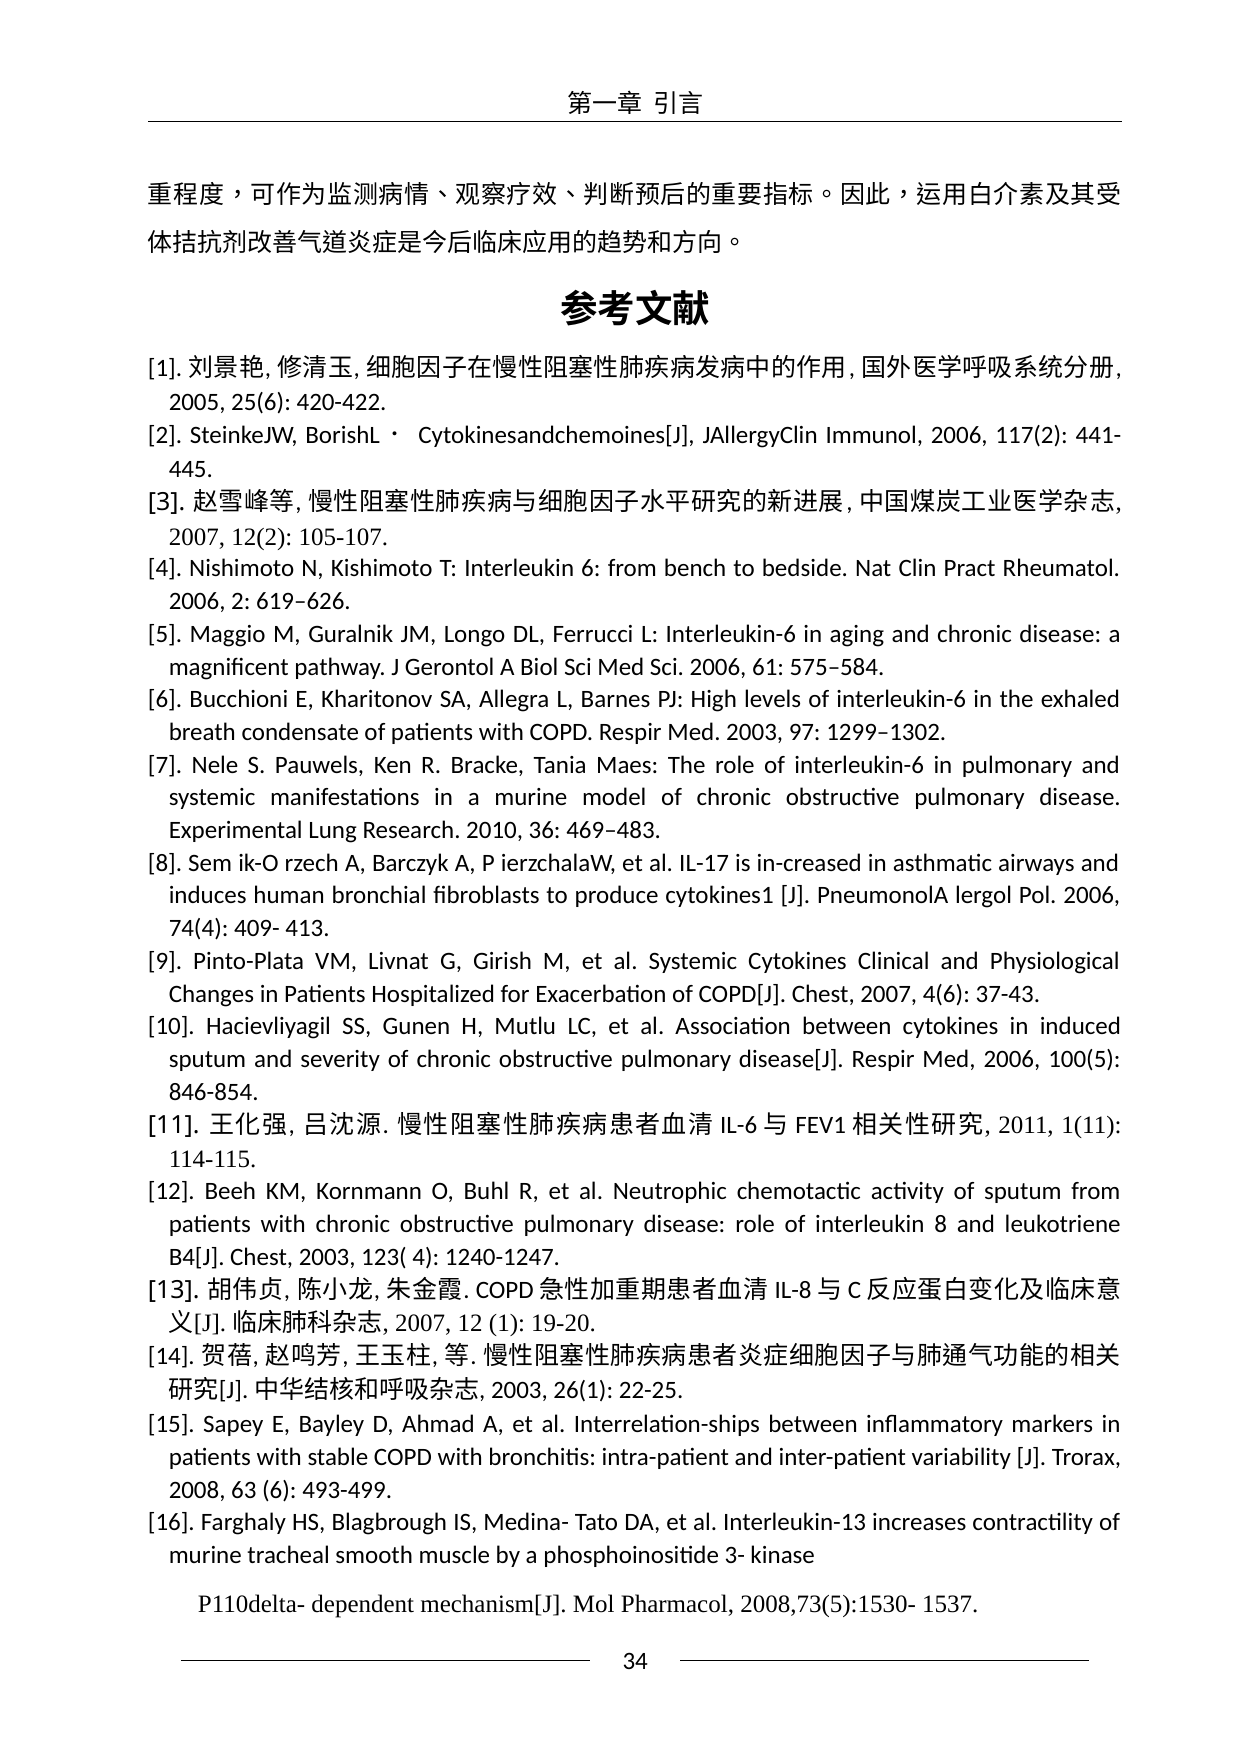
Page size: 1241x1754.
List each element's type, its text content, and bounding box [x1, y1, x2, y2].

text 参考文献 [148, 282, 1122, 334]
text [1]. 刘景艳, 修清玉, 细胞因子在慢性阻塞性肺疾病发病中的作用, 国外医学呼吸系统分册, 2005, 25(6): 420-422. [148, 350, 1122, 417]
text [14]. 贺蓓, 赵鸣芳, 王玉柱, 等. 慢性阻塞性肺疾病患者炎症细胞因子与肺通气功能的相关研究[J]. 中华结核和呼吸杂志, 2003, 26(1): 22-25. [148, 1338, 1122, 1406]
text [3]. 赵雪峰等, 慢性阻塞性肺疾病与细胞因子水平研究的新进展, 中国煤炭工业医学杂志, 2007, 12(2): 105-107. [148, 483, 1122, 550]
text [148, 161, 1122, 258]
text P110delta- dependent mechanism[J]. Mol Pharmacol, 2008,73(5):1530- 1537. [148, 1570, 1122, 1618]
text [16]. Farghaly HS, Blagbrough IS, Medina- Tato DA, et al. Interleukin-13 increases contractility of murine tracheal smooth muscle by a phosphoinositide 3- kinase [148, 1504, 1122, 1570]
text [5]. Maggio M, Guralnik JM, Longo DL, Ferrucci L: Interleukin-6 in aging and chronic disease: a magnificent pathway. J Gerontol A Biol Sci Med Sci. 2006, 61: 575–584. [148, 616, 1122, 681]
text [8]. Sem ik-O rzech A, Barczyk A, P ierzchalaW, et al. IL-17 is in-creased in asthmatic airways and induces human bronchial fibroblasts to produce cytokines1 [J]. PneumonolA lergol Pol. 2006, 74(4): 409- 413. [148, 845, 1122, 943]
text [9]. Pinto-Plata VM, Livnat G, Girish M, et al. Systemic Cytokines Clinical and Physiological Changes in Patients Hospitalized for Exacerbation of COPD[J]. Chest, 2007, 4(6): 37-43. [148, 943, 1122, 1008]
text [4]. Nishimoto N, Kishimoto T: Interleukin 6: from bench to bedside. Nat Clin Pract Rheumatol. 2006, 2: 619–626. [148, 550, 1122, 616]
text [6]. Bucchioni E, Kharitonov SA, Allegra L, Barnes PJ: High levels of interleukin-6 in the exhaled breath condensate of patients with COPD. Respir Med. 2003, 97: 1299–1302. [148, 681, 1122, 747]
text [12]. Beeh KM, Kornmann O, Buhl R, et al. Neutrophic chemotactic activity of sputum from patients with chronic obstructive pulmonary disease: role of interleukin 8 and leukotriene B4[J]. Chest, 2003, 123( 4): 1240-1247. [148, 1173, 1122, 1271]
text [10]. Hacievliyagil SS, Gunen H, Mutlu LC, et al. Association between cytokines in induced sputum and severity of chronic obstructive pulmonary disease[J]. Respir Med, 2006, 100(5): 846-854. [148, 1008, 1122, 1106]
text [11]. 王化强, 吕沈源. 慢性阻塞性肺疾病患者血清IL-6与FEV1相关性研究, 2011, 1(11): 114-115. [148, 1106, 1122, 1173]
text [2]. SteinkeJW, BorishL． Cytokinesandchemoines[J], JAllergyClin Immunol, 2006, 117(2): 441-445. [148, 417, 1122, 483]
text [15]. Sapey E, Bayley D, Ahmad A, et al. Interrelation-ships between inflammatory markers in patients with stable COPD with bronchitis: intra-patient and inter-patient variability [J]. Trorax, 2008, 63 (6): 493-499. [148, 1406, 1122, 1504]
text [13]. 胡伟贞, 陈小龙, 朱金霞. COPD急性加重期患者血清IL-8与C反应蛋白变化及临床意义[J]. 临床肺科杂志, 2007, 12 (1): 19-20. [148, 1271, 1122, 1338]
text [7]. Nele S. Pauwels, Ken R. Bracke, Tania Maes: The role of interleukin-6 in pulmonary and systemic manifestations in a murine model of chronic obstructive pulmonary disease. Experimental Lung Research. 2010, 36: 469–483. [148, 747, 1122, 845]
